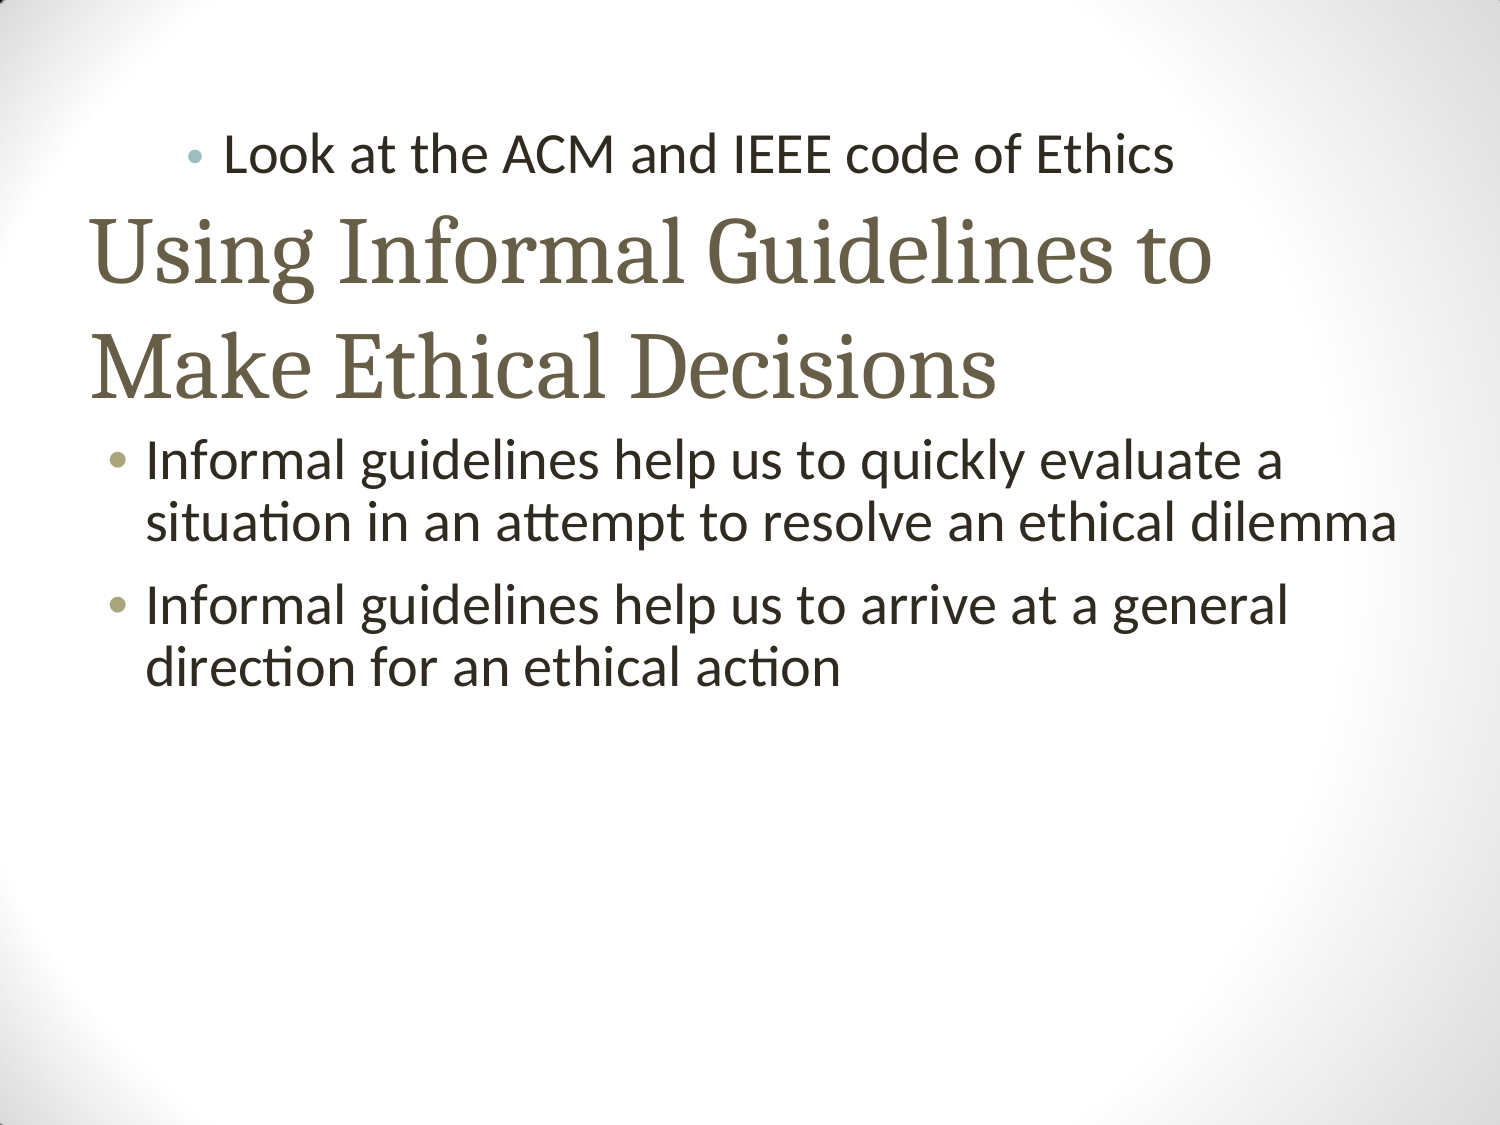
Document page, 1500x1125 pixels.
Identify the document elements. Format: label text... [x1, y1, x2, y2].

list Informal guidelines help us to quickly evaluate a situation in an attempt to resolve an ethical dilemma [107, 428, 1416, 556]
subtitle Using Informal Guidelines to Make Ethical Decisions [88, 197, 1364, 423]
picture [0, 0, 1500, 1125]
list Look at the ACM and IEEE code of Ethics [186, 122, 1314, 186]
list Informal guidelines help us to arrive at a general direction for an ethical action [107, 573, 1416, 701]
